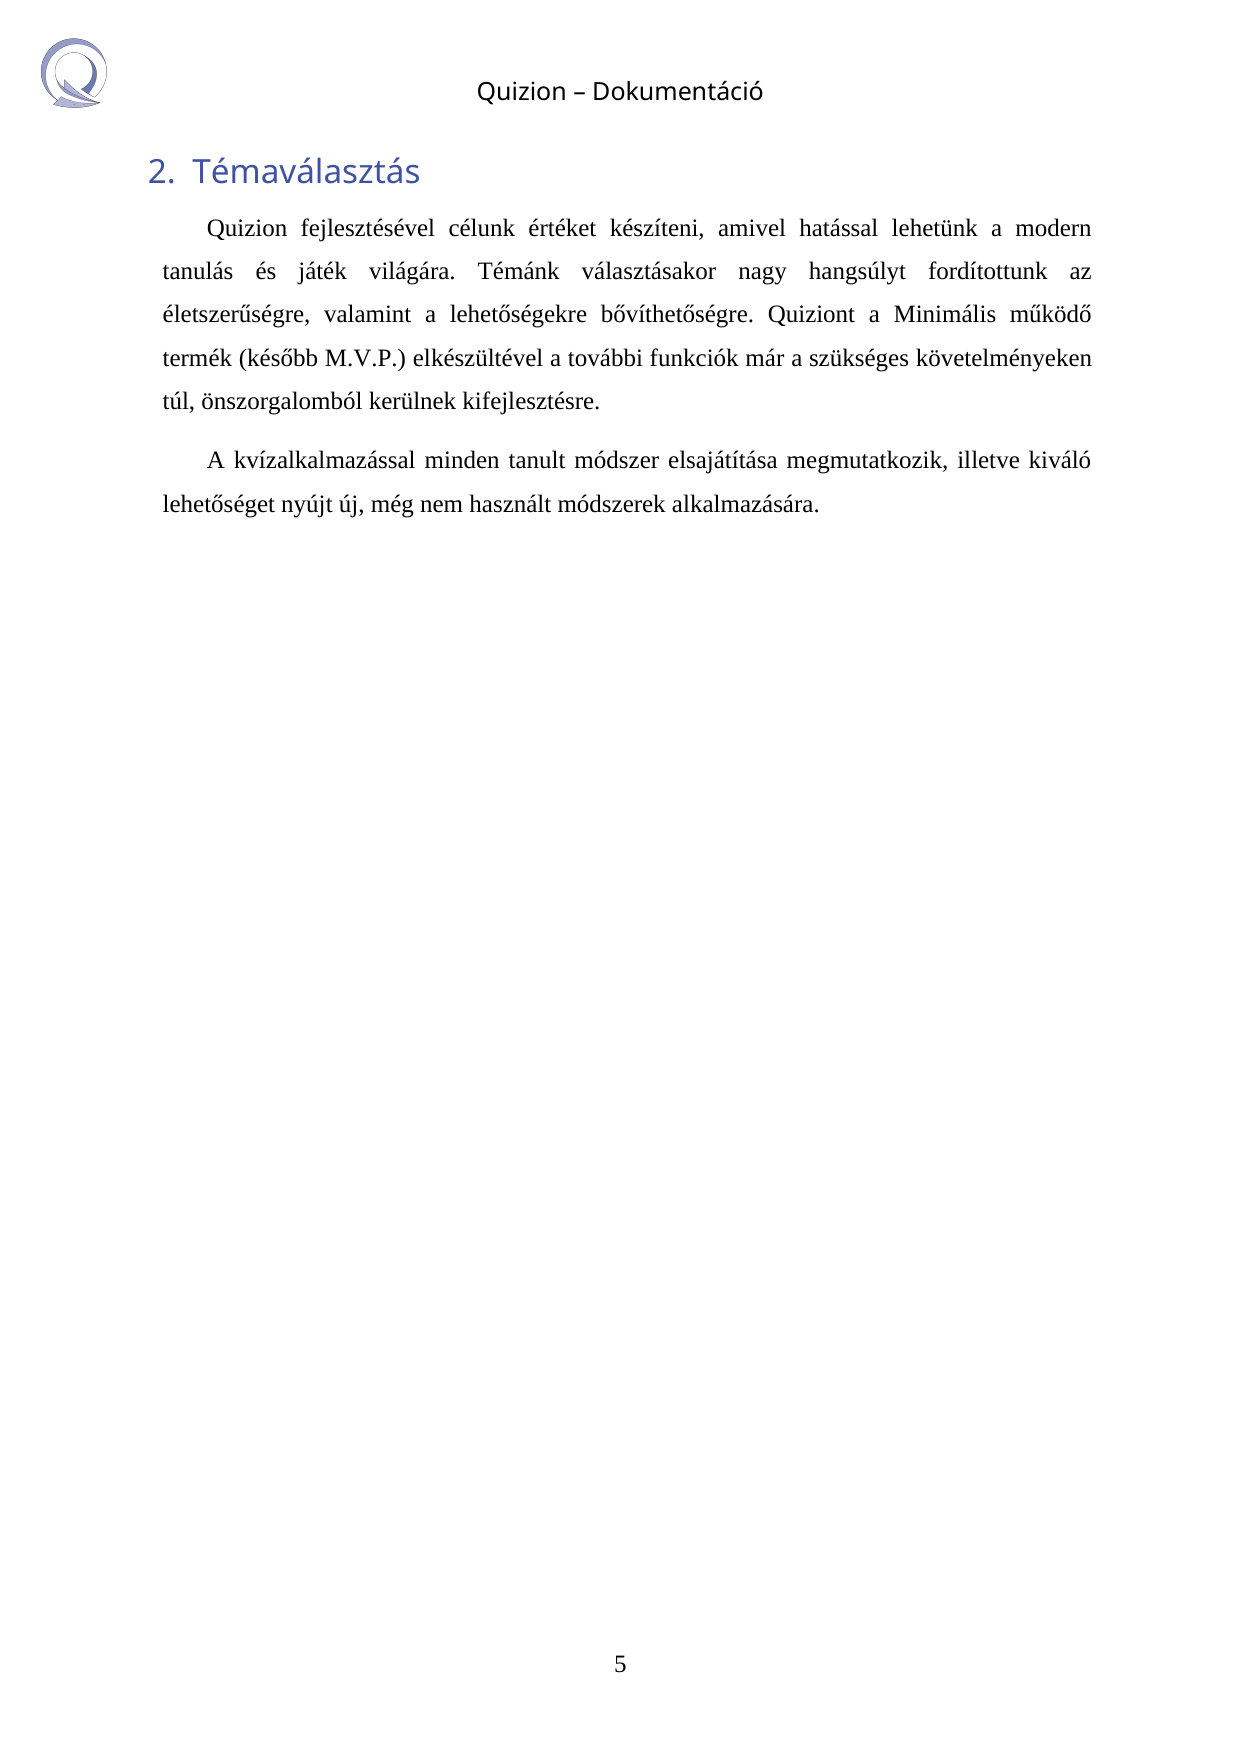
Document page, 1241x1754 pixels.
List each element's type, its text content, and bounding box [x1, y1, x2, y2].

subtitle Témaválasztás [148, 148, 1093, 193]
text A kvízalkalmazással minden tanult módszer elsajátítása megmutatkozik, illetve kiváló lehetőséget nyújt új, még nem használt módszerek alkalmazására. [162, 446, 1093, 517]
picture [34, 31, 116, 113]
text Quizion fejlesztésével célunk értéket készíteni, amivel hatással lehetünk a modern tanulás és játék világára. Témánk választásakor nagy hangsúlyt fordítottunk az életszerűségre, valamint a lehetőségekre bővíthetőségre. Quiziont a Minimális működő termék (később M.V.P.) elkészültével a további funkciók már a szükséges követelményeken túl, önszorgalomból kerülnek kifejlesztésre. [162, 213, 1093, 414]
